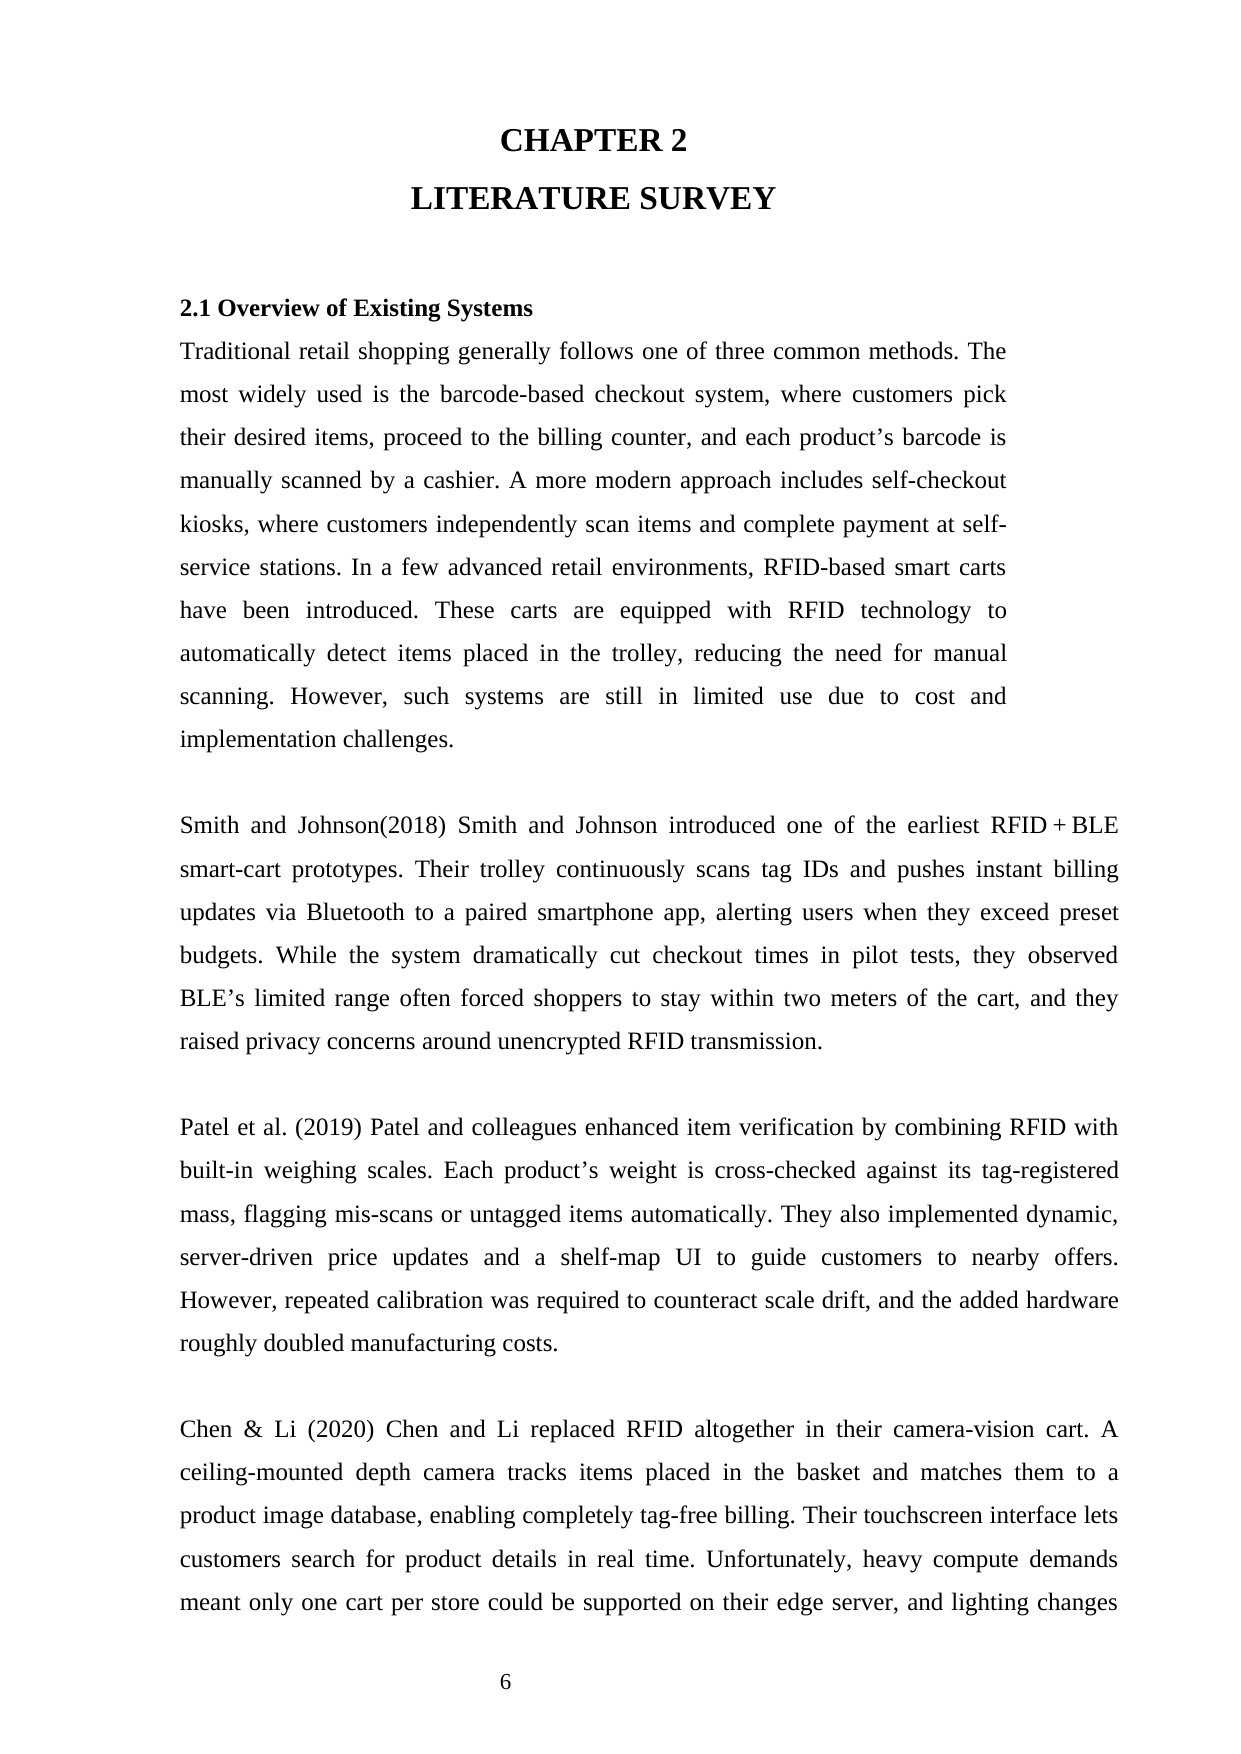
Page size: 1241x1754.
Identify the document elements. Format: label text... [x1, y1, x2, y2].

text LITERATURE SURVEY [179, 178, 1008, 216]
text 2.1 Overview of Existing Systems [179, 293, 1008, 322]
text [179, 1414, 1120, 1616]
text Patel et al. (2019) Patel and colleagues enhanced item verification by combining RFID with built-in weighing scales. Each product’s weight is cross-checked against its tag-registered mass, flagging mis-scans or untagged items automatically. They also implemented dynamic, server-driven price updates and a shelf-map UI to guide customers to nearby offers. However, repeated calibration was required to counteract scale drift, and the added hardware roughly doubled manufacturing costs. [179, 1112, 1120, 1357]
text Smith and Johnson(2018) Smith and Johnson introduced one of the earliest RFID + BLE smart‐cart prototypes. Their trolley continuously scans tag IDs and pushes instant billing updates via Bluetooth to a paired smartphone app, alerting users when they exceed preset budgets. While the system dramatically cut checkout times in pilot tests, they observed BLE’s limited range often forced shoppers to stay within two meters of the cart, and they raised privacy concerns around unencrypted RFID transmission. [179, 811, 1120, 1055]
text Traditional retail shopping generally follows one of three common methods. The most widely used is the barcode-based checkout system, where customers pick their desired items, proceed to the billing counter, and each product’s barcode is manually scanned by a cashier. A more modern approach includes self-checkout kiosks, where customers independently scan items and complete payment at self-service stations. In a few advanced retail environments, RFID-based smart carts have been introduced. These carts are equipped with RFID technology to automatically detect items placed in the trolley, reducing the need for manual scanning. However, such systems are still in limited use due to cost and implementation challenges. [179, 336, 1008, 753]
text CHAPTER 2 [179, 121, 1008, 159]
